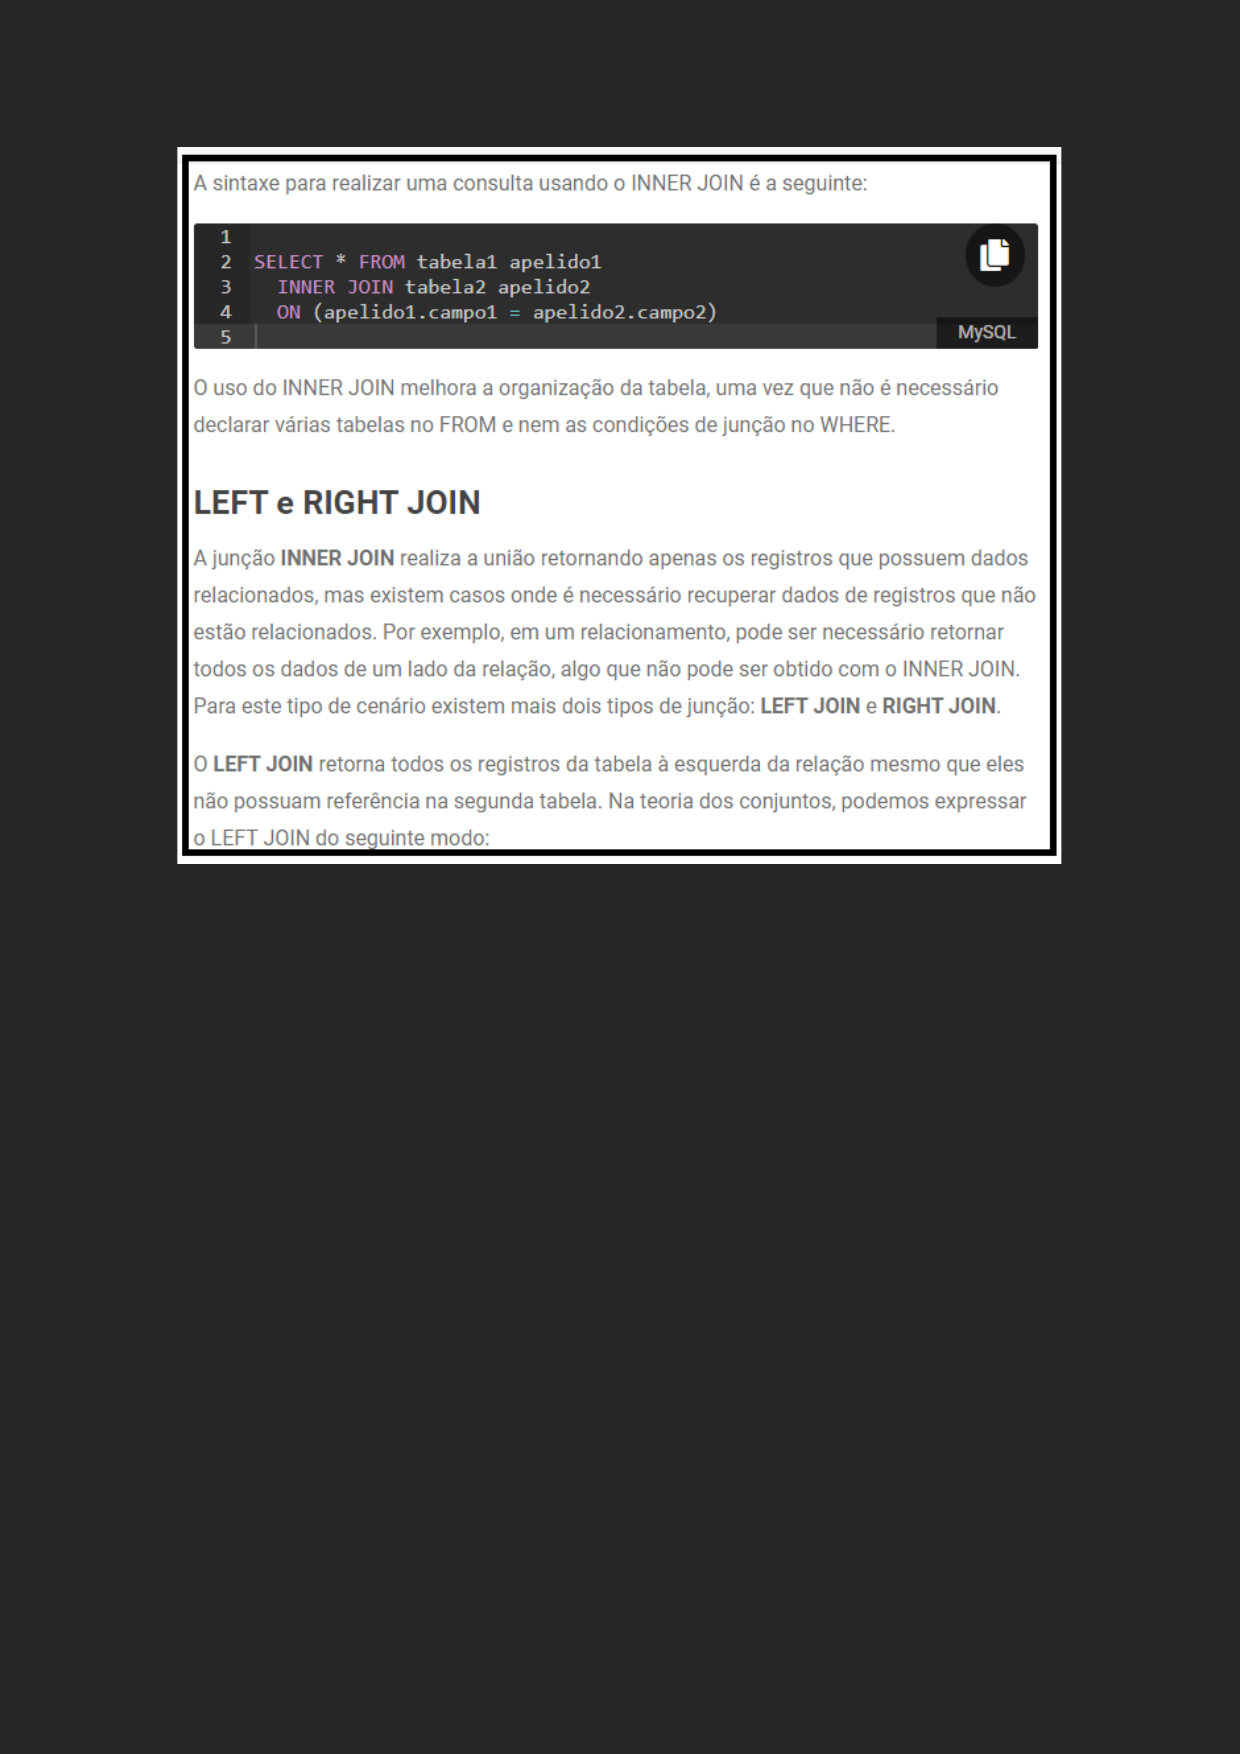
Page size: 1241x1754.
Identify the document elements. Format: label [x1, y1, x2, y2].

picture [177, 147, 1062, 864]
